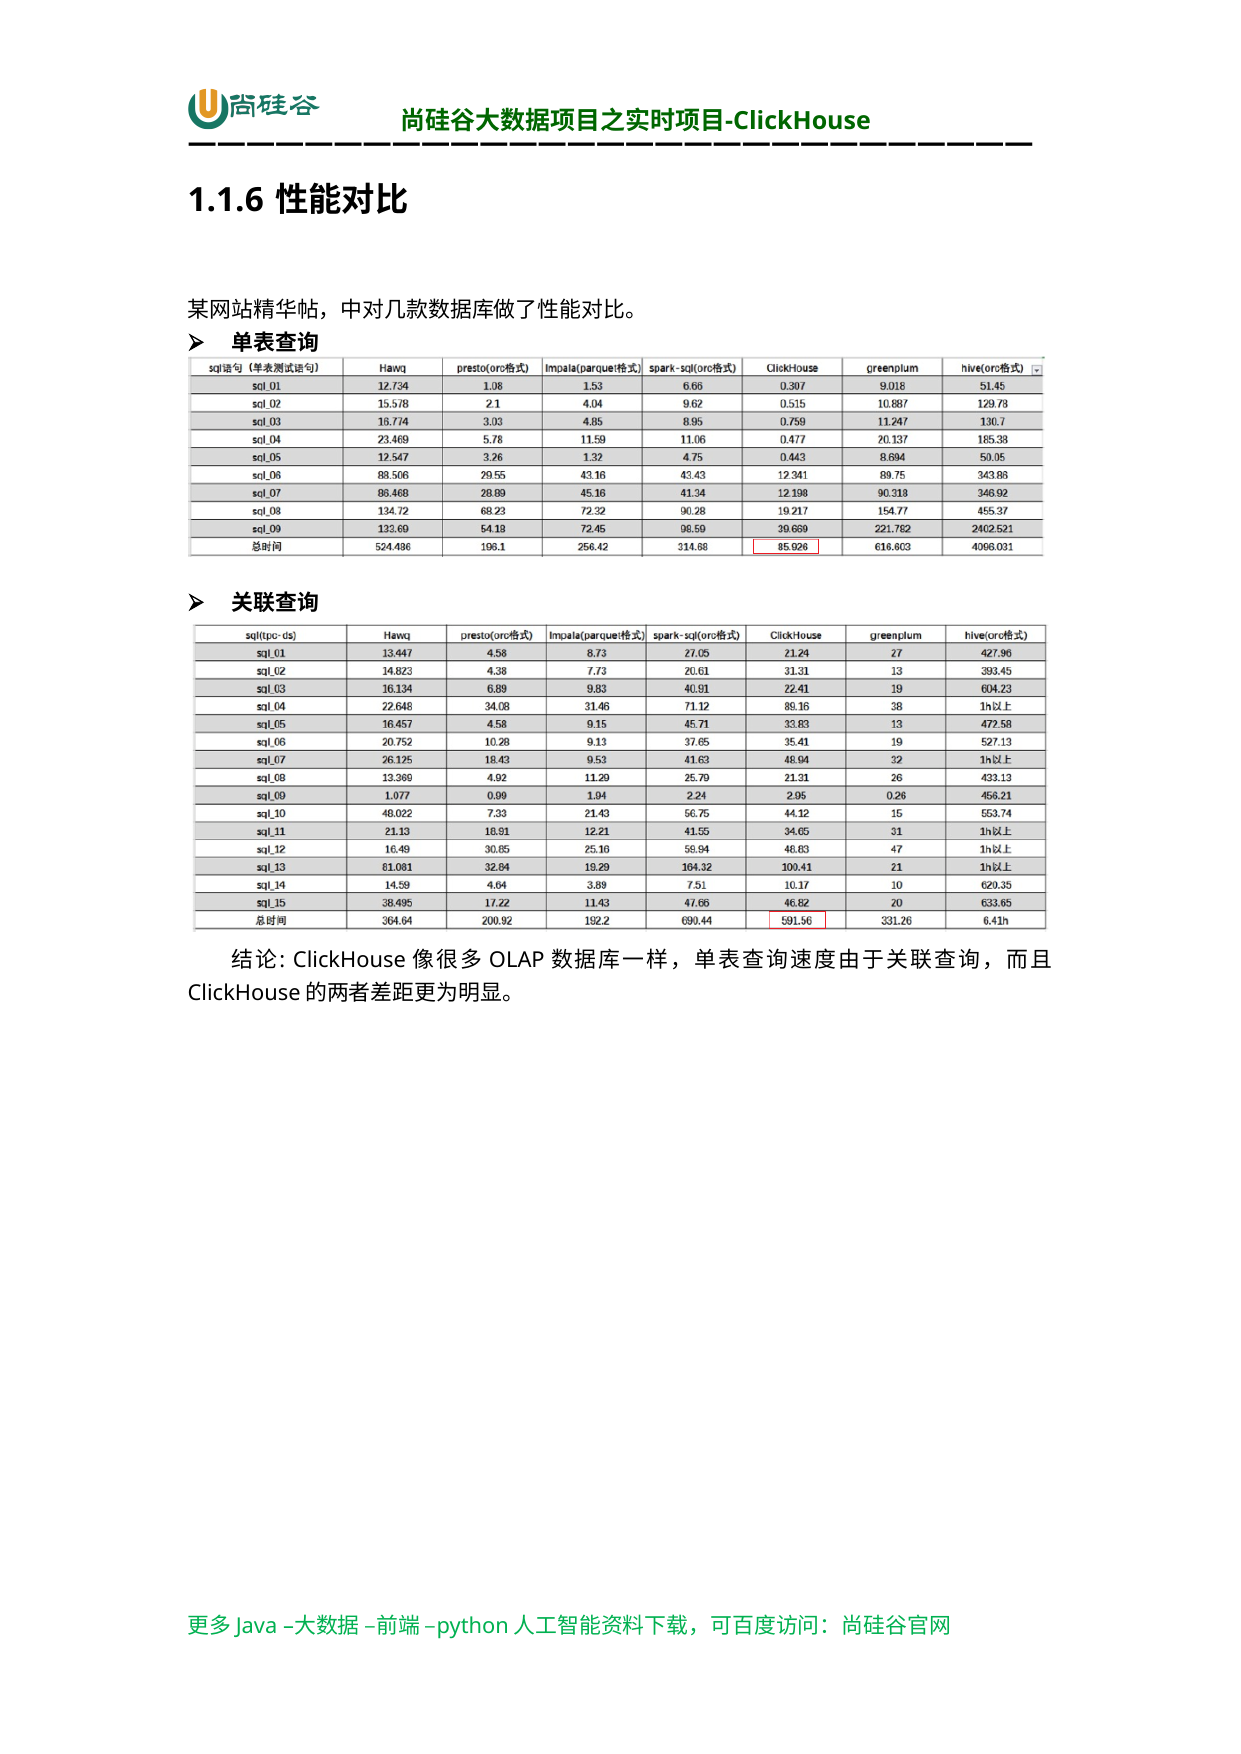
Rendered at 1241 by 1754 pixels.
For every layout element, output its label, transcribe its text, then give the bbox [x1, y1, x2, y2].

picture [187, 356, 1053, 557]
list 单表查询 [187, 324, 1053, 356]
picture [187, 616, 1053, 934]
text 结论: ClickHouse像很多OLAP数据库一样，单表查询速度由于关联查询，而且ClickHouse的两者差距更为明显。 [187, 942, 1053, 1007]
text 某网站精华帖，中对几款数据库做了性能对比。 [187, 292, 1053, 324]
list 关联查询 [187, 584, 1053, 616]
picture [187, 88, 321, 130]
subtitle 性能对比 [187, 165, 1053, 230]
